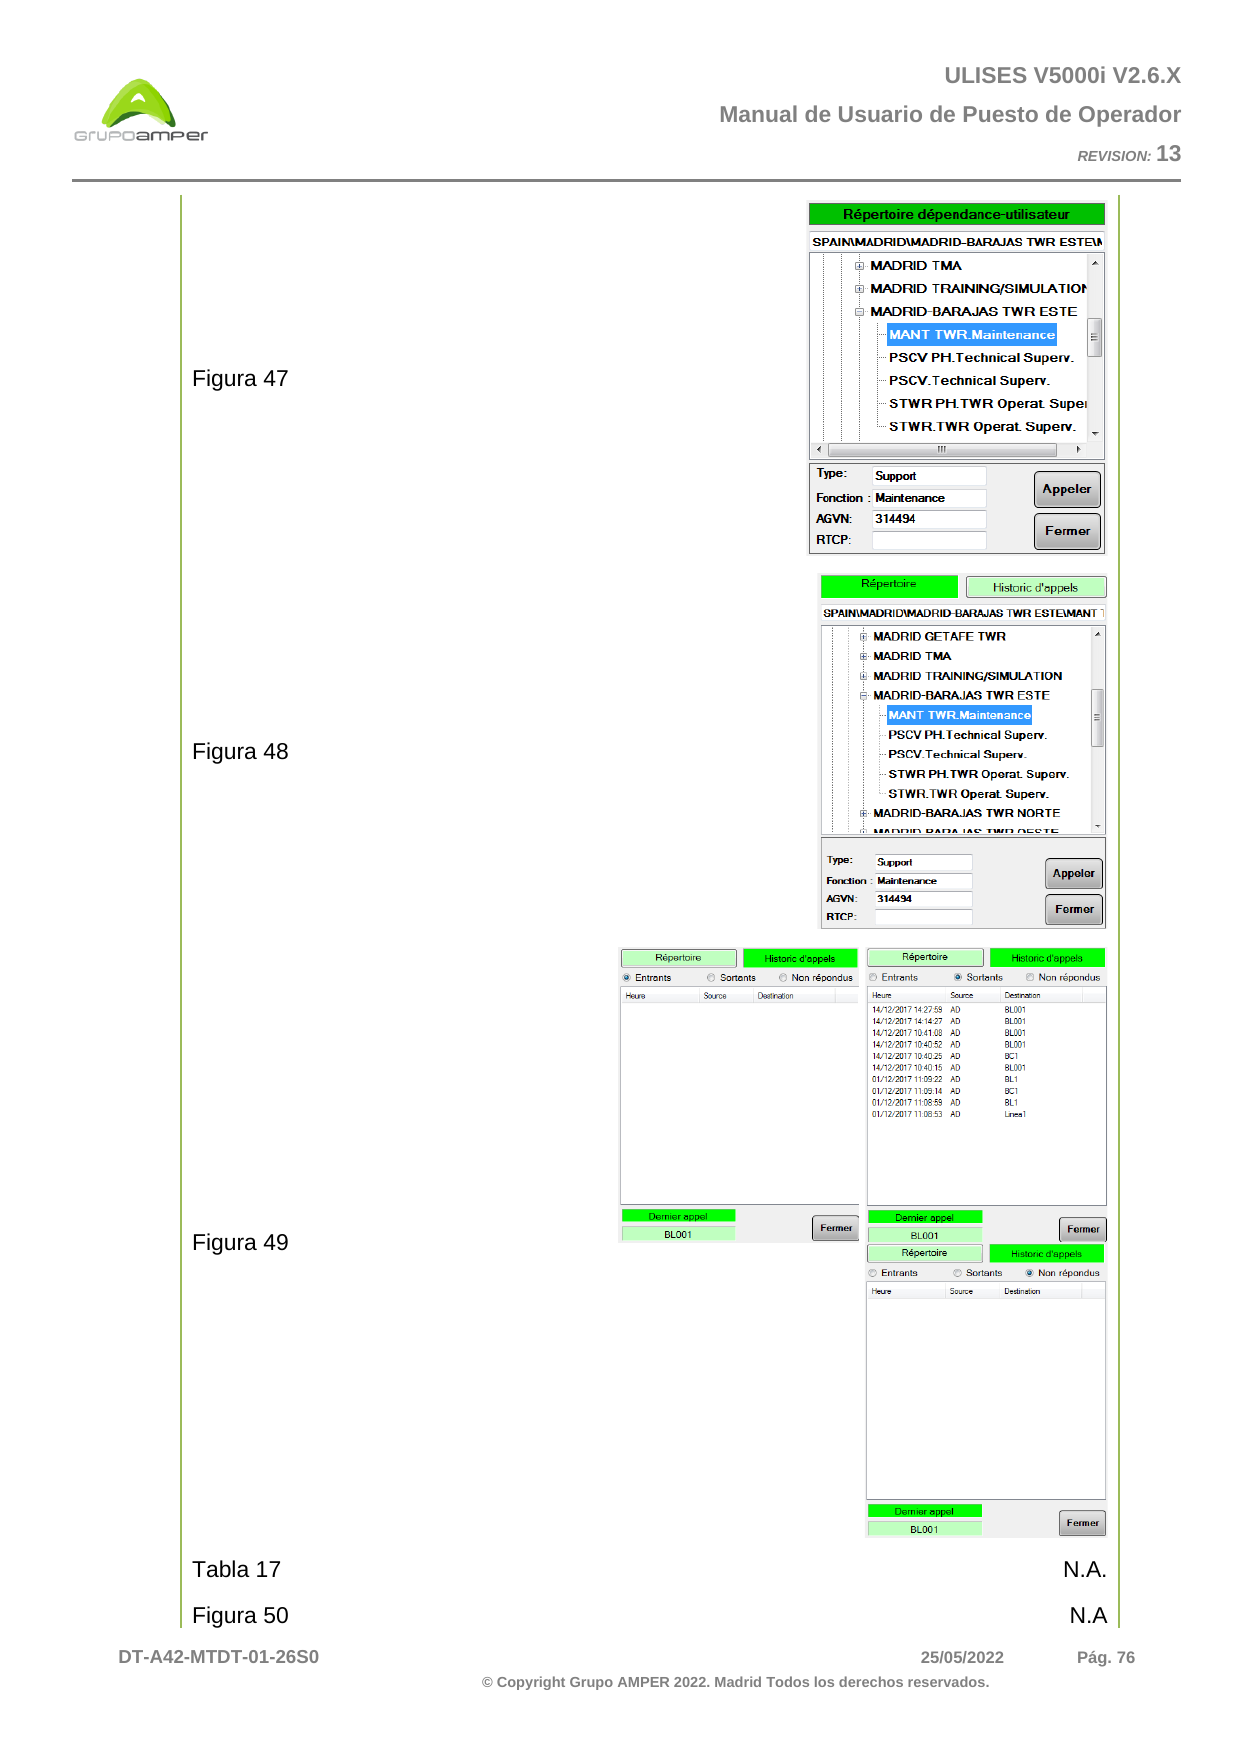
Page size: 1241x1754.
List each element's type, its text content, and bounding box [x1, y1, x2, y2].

table_cell Figura 48 [182, 568, 415, 941]
table_cell Figura 50 [182, 1595, 415, 1628]
table_cell N.A [415, 1595, 1118, 1628]
table_cell Tabla 17 [182, 1550, 415, 1595]
picture [70, 67, 210, 154]
table_cell [415, 941, 1118, 1550]
table_cell [415, 195, 1118, 568]
picture [806, 200, 1108, 556]
table_cell Figura 49 [182, 941, 415, 1550]
picture [864, 947, 1108, 1538]
table_cell N.A. [415, 1550, 1118, 1595]
table_cell Figura 47 [182, 195, 415, 568]
table_cell [415, 568, 1118, 941]
picture [817, 573, 1108, 929]
picture [618, 947, 859, 1243]
